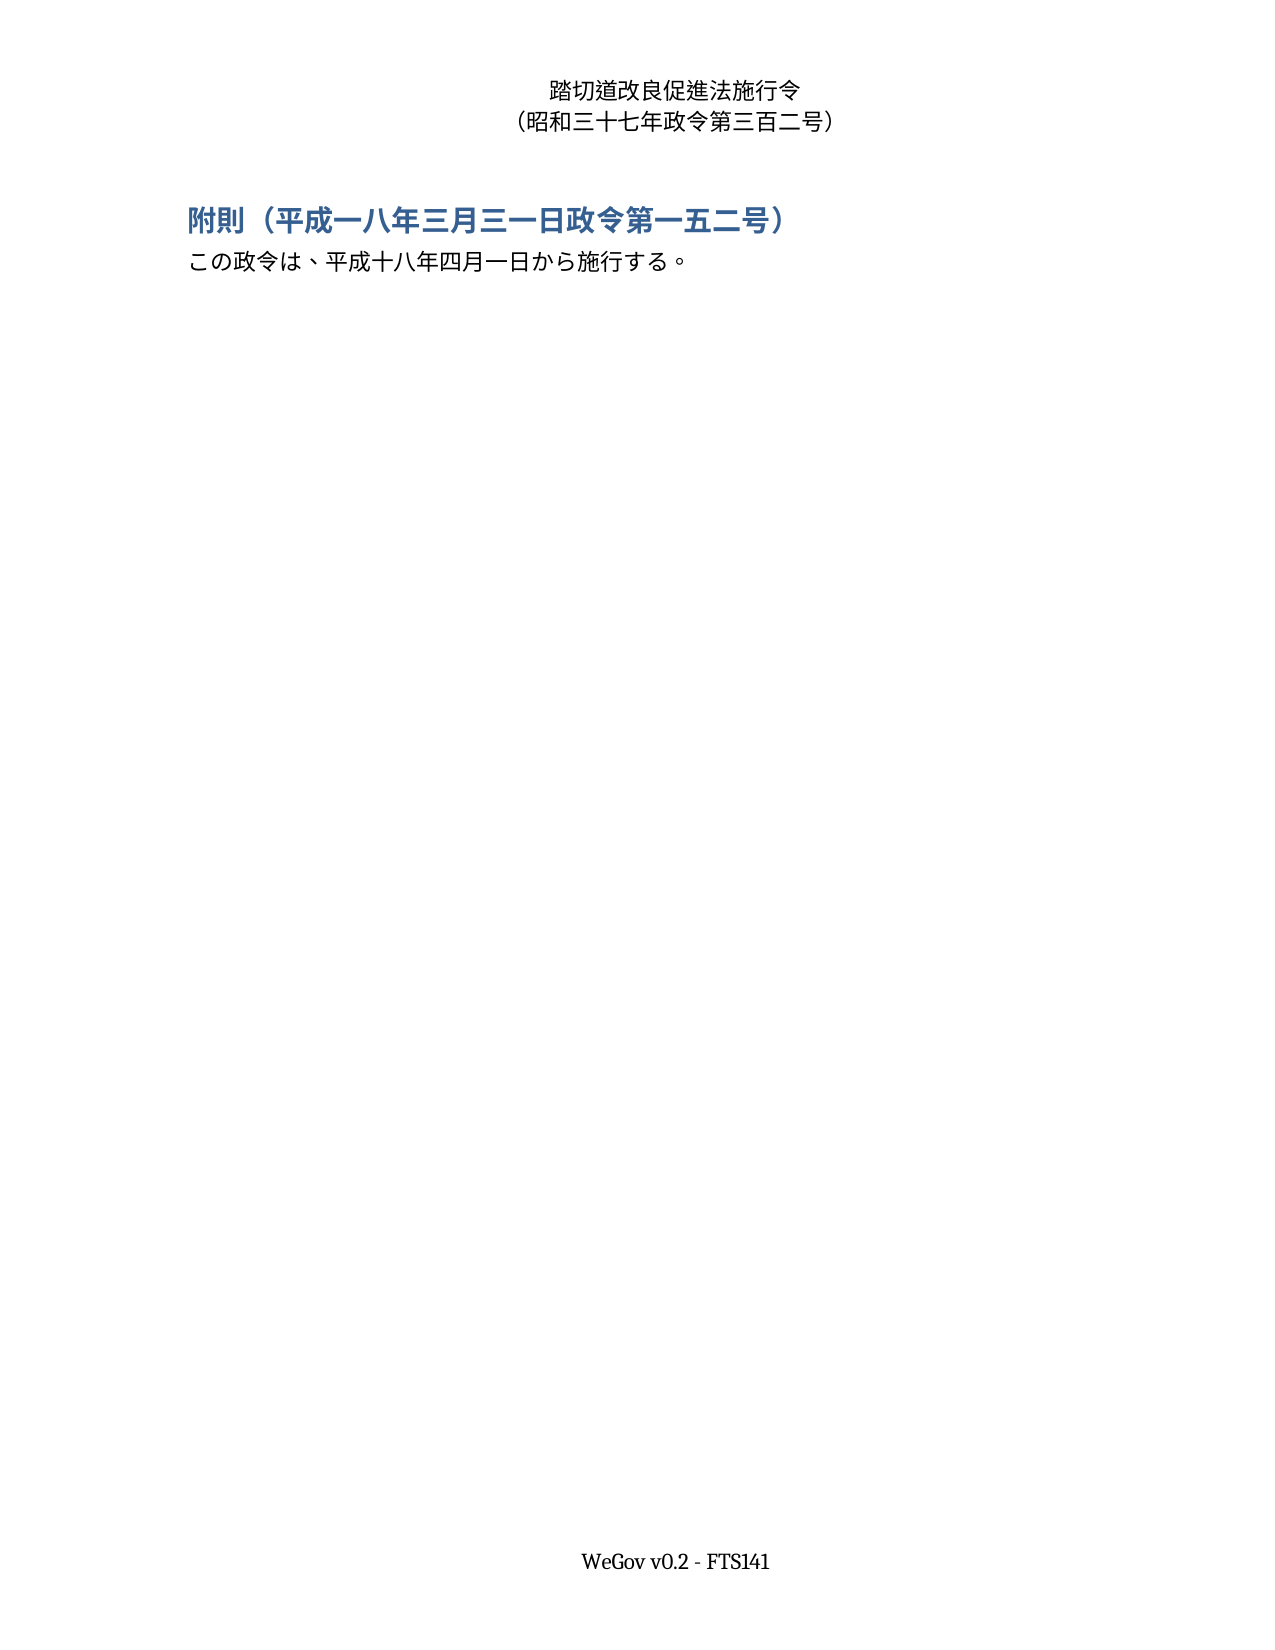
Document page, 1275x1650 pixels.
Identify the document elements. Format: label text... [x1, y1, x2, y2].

text この政令は、平成十八年四月一日から施行する。 [187, 246, 1087, 277]
subtitle 附則（平成一八年三月三一日政令第一五二号） [187, 200, 1087, 240]
